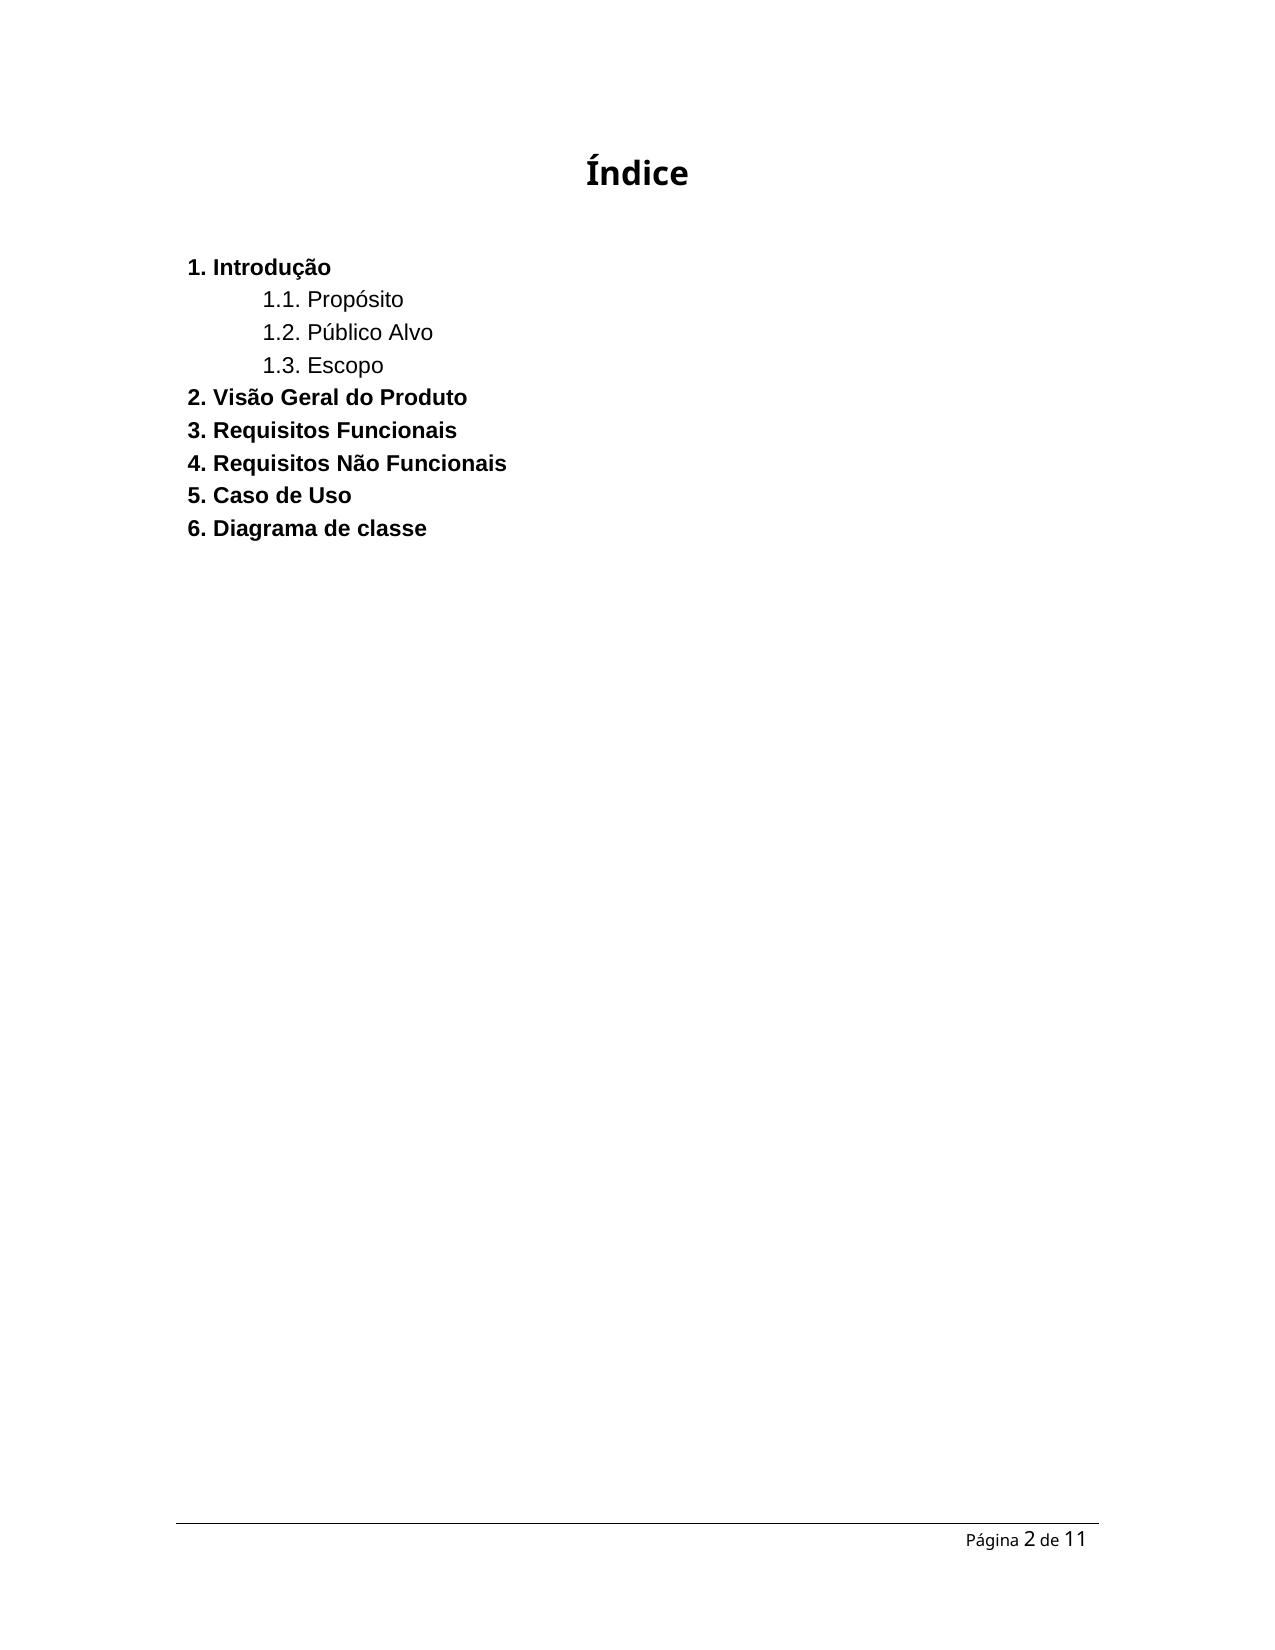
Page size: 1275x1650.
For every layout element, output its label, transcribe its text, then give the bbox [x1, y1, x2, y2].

text Índice [187, 150, 1087, 195]
